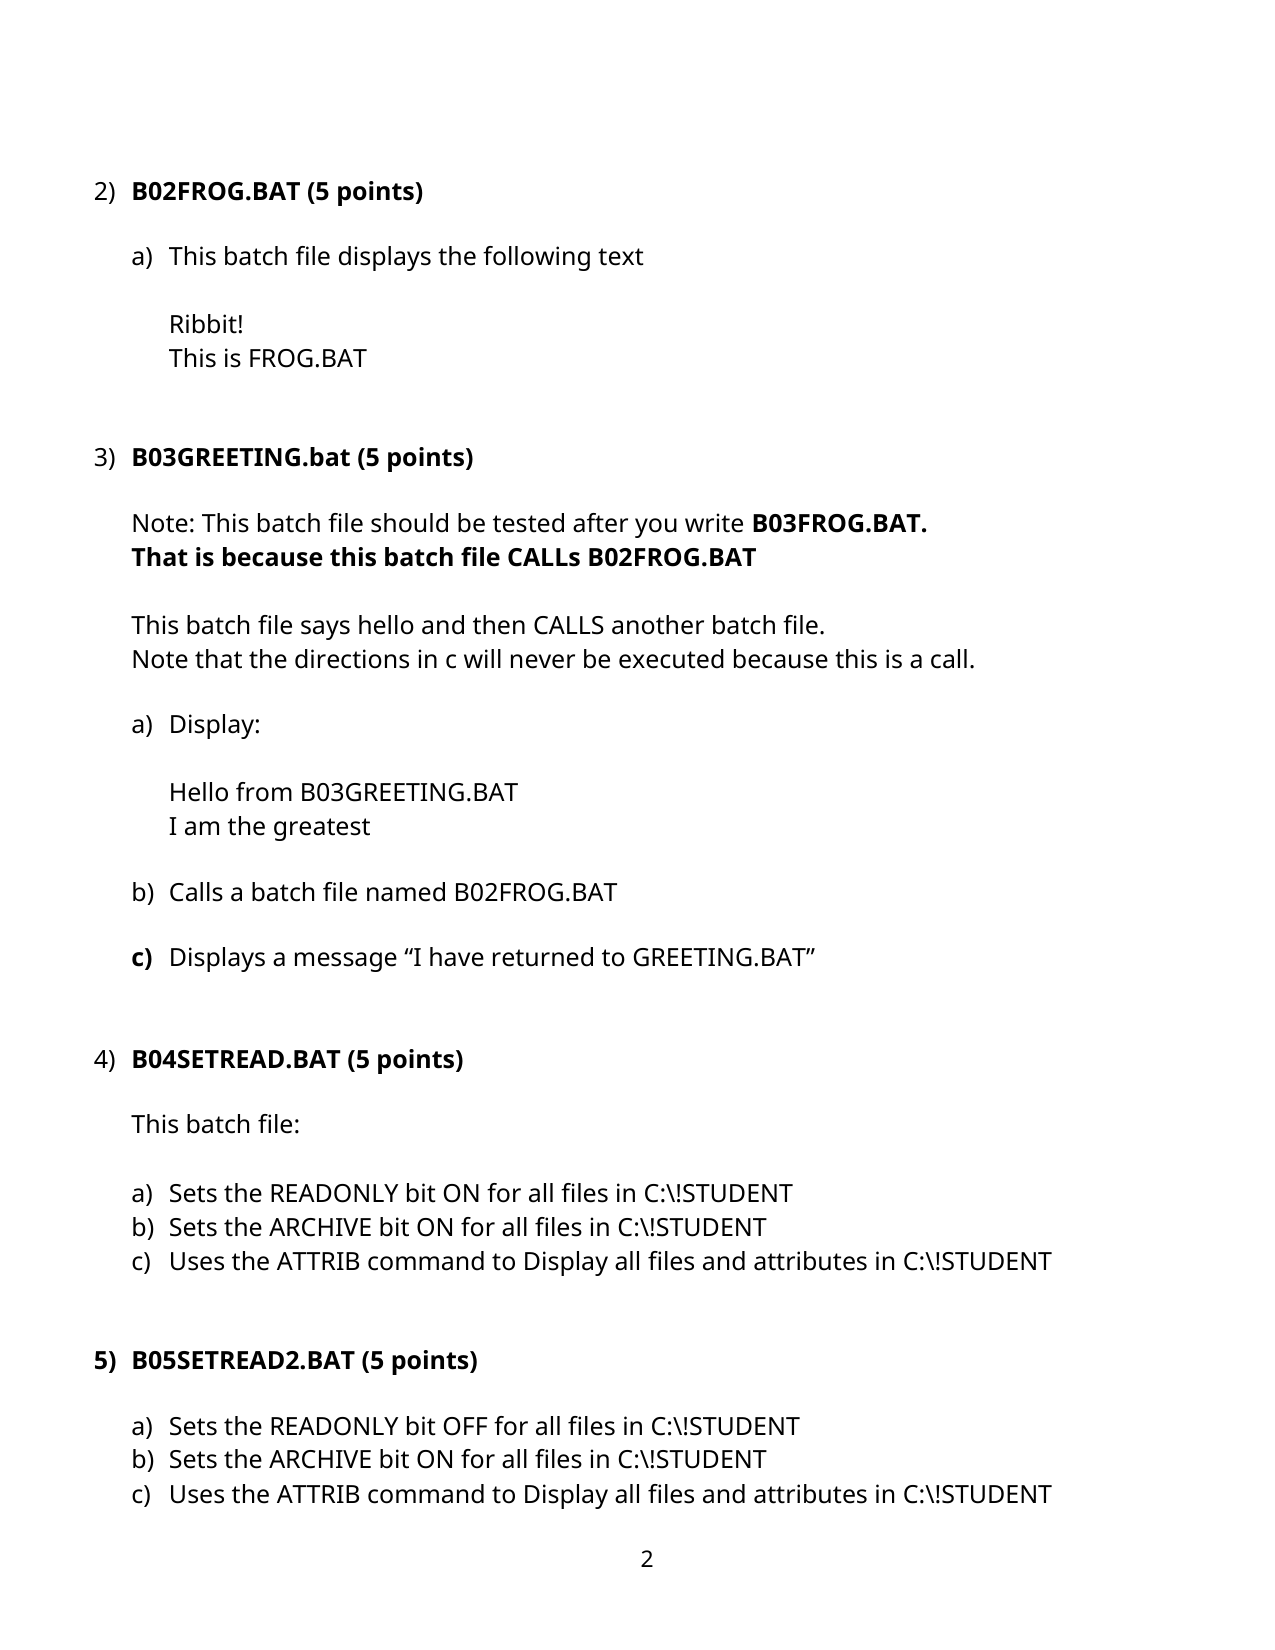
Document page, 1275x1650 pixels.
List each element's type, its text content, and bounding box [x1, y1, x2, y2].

text Note: This batch file should be tested after you write B03FROG.BAT. That is because this batch file CALLs B02FROG.BAT This batch file says hello and then CALLS another batch file. Note that the directions in c will never be executed because this is a call. [131, 505, 1200, 707]
list B04SETREAD.BAT (5 points) [94, 1042, 1200, 1107]
list Sets the ARCHIVE bit ON for all files in C:\!STUDENT [131, 1209, 1200, 1243]
text This batch file: [131, 1107, 1200, 1141]
list Calls a batch file named B02FROG.BAT [131, 874, 1200, 940]
list B05SETREAD2.BAT (5 points) [94, 1343, 1200, 1408]
list B02FROG.BAT (5 points) [94, 173, 1200, 238]
list Uses the ATTRIB command to Display all files and attributes in C:\!STUDENT [131, 1243, 1200, 1343]
list Uses the ATTRIB command to Display all files and attributes in C:\!STUDENT [131, 1476, 1200, 1510]
list B03GREETING.bat (5 points) [94, 440, 1200, 505]
list Sets the ARCHIVE bit ON for all files in C:\!STUDENT [131, 1442, 1200, 1476]
list Displays a message “I have returned to GREETING.BAT” [131, 940, 1200, 974]
list Sets the READONLY bit OFF for all files in C:\!STUDENT [131, 1408, 1200, 1442]
list Display: Hello from B03GREETING.BAT I am the greatest [131, 707, 1200, 874]
list This batch file displays the following text Ribbit! This is FROG.BAT [131, 238, 1200, 406]
list Sets the READONLY bit ON for all files in C:\!STUDENT [131, 1175, 1200, 1209]
